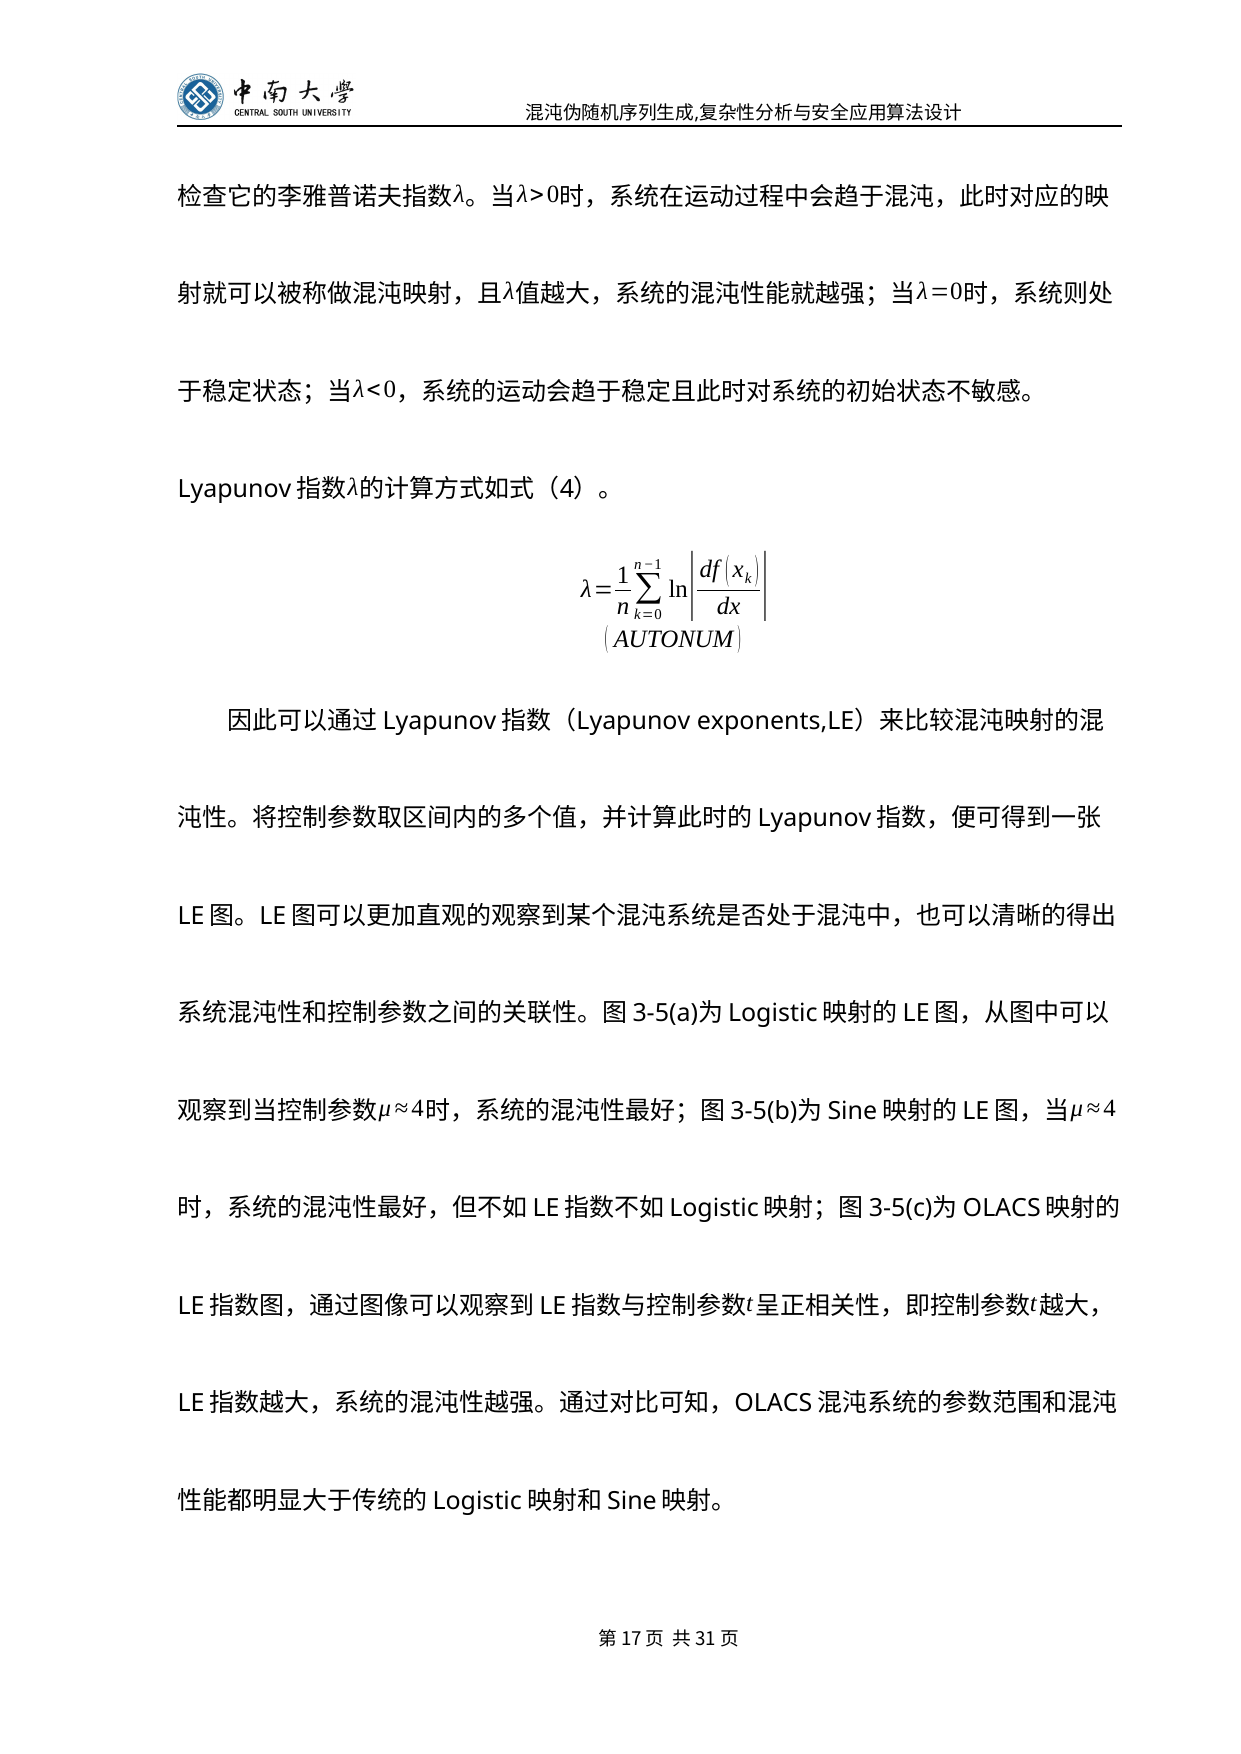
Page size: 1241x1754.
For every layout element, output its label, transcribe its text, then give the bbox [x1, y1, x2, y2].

picture [177, 73, 357, 120]
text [177, 162, 1122, 519]
text 因此可以通过Lyapunov指数（Lyapunov exponents,LE）来比较混沌映射的混沌性。将控制参数取区间内的多个值，并计算此时的Lyapunov指数，便可得到一张LE图。LE图可以更加直观的观察到某个混沌系统是否处于混沌中，也可以清晰的得出系统混沌性和控制参数之间的关联性。图3-5(a)为Logistic映射的LE图，从图中可以观察到当控制参数时，系统的混沌性最好；图3-5(b)为Sine映射的LE图，当时，系统的混沌性最好，但不如LE指数不如Logistic映射；图3-5(c)为OLACS映射的LE指数图，通过图像可以观察到LE指数与控制参数呈正相关性，即控制参数越大，LE指数越大，系统的混沌性越强。通过对比可知，OLACS混沌系统的参数范围和混沌性能都明显大于传统的Logistic映射和Sine映射。 [177, 686, 1122, 1531]
